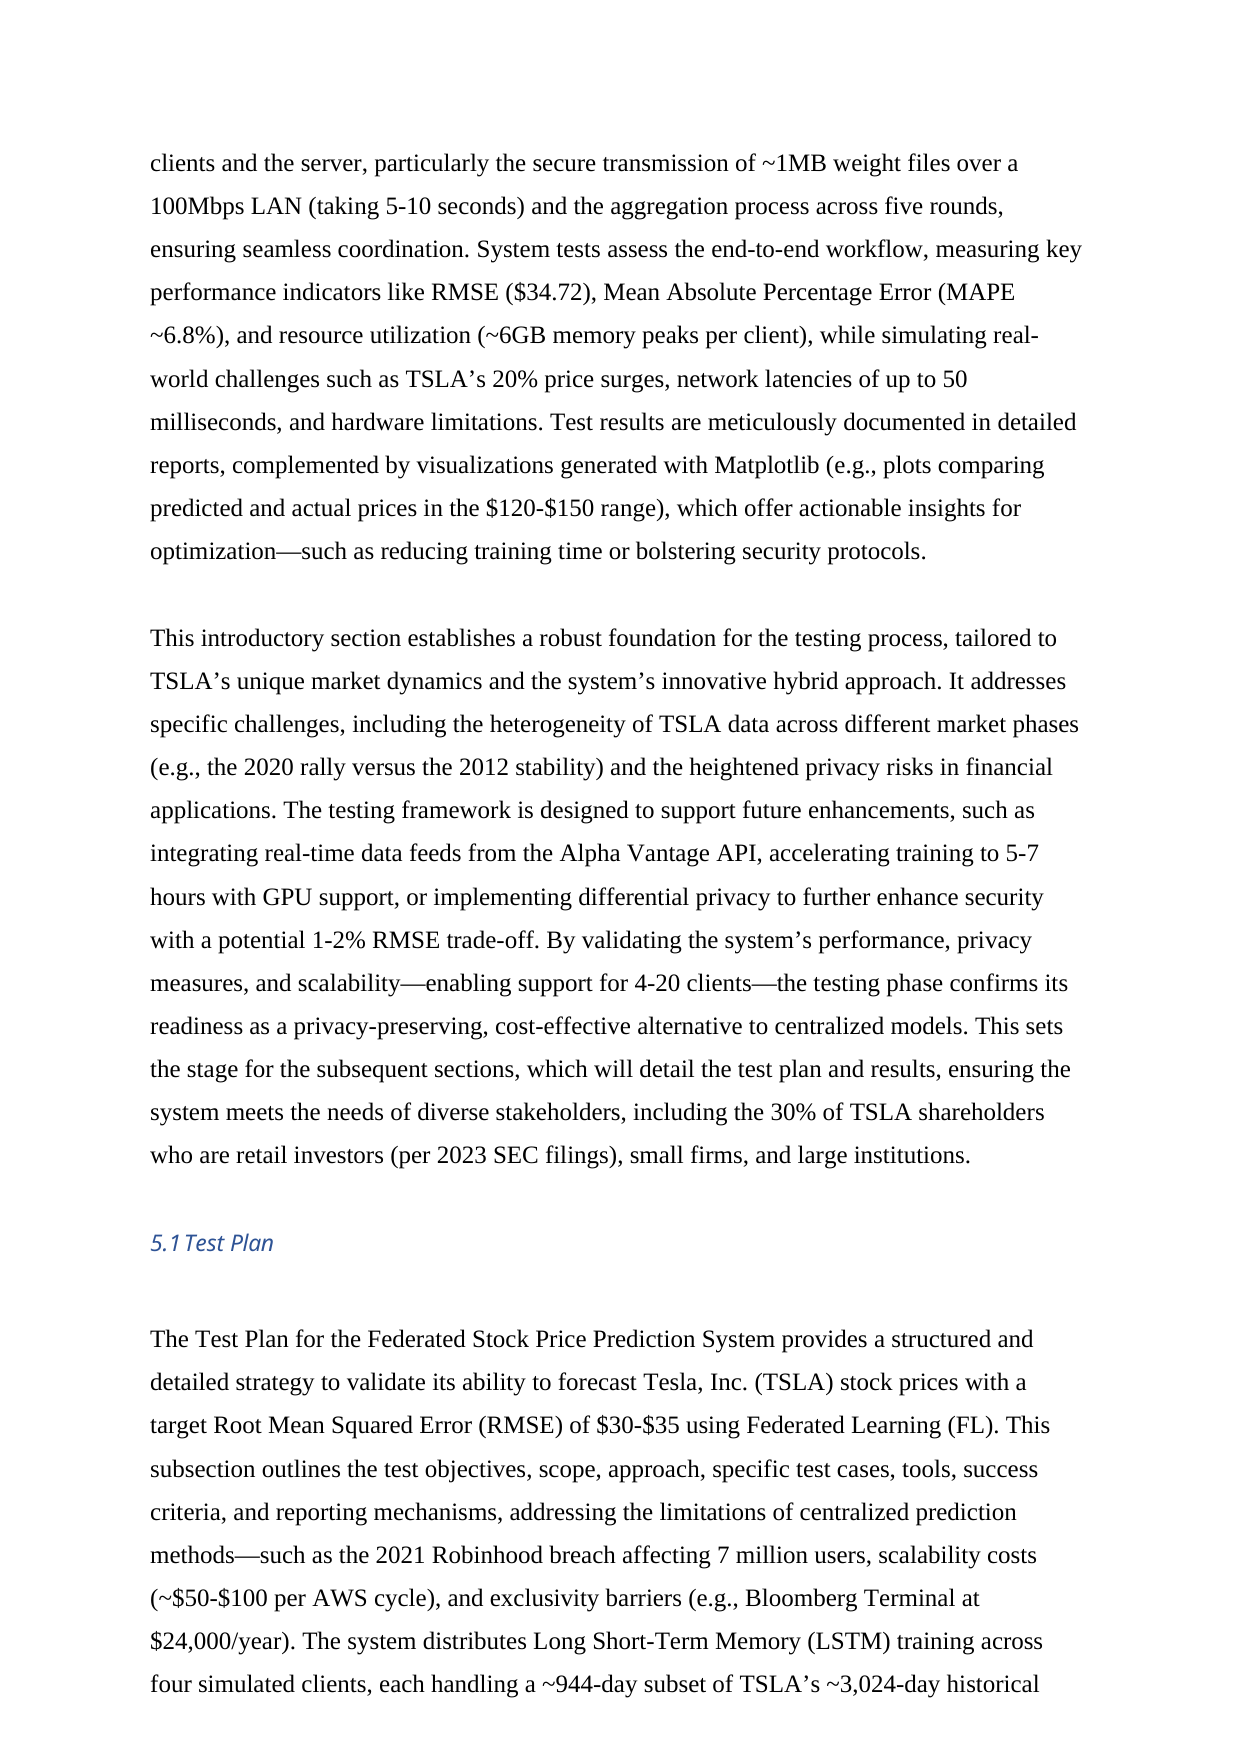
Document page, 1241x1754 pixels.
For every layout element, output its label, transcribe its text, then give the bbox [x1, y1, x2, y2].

text The Test Plan for the Federated Stock Price Prediction System provides a structured and detailed strategy to validate its ability to forecast Tesla, Inc. (TSLA) stock prices with a target Root Mean Squared Error (RMSE) of $30-$35 using Federated Learning (FL). This subsection outlines the test objectives, scope, approach, specific test cases, tools, success criteria, and reporting mechanisms, addressing the limitations of centralized prediction methods—such as the 2021 Robinhood breach affecting 7 million users, scalability costs (~$50-$100 per AWS cycle), and exclusivity barriers (e.g., Bloomberg Terminal at [150, 1324, 1089, 1612]
text ~6.8%), and resource utilization (~6GB memory peaks per client), while simulating real- world challenges such as TSLA’s 20% price surges, network latencies of up to 50 milliseconds, and hardware limitations. Test results are meticulously documented in detailed reports, complemented by visualizations generated with Matplotlib (e.g., plots comparing predicted and actual prices in the $120-$150 range), which offer actionable insights for optimization—such as reducing training time or bolstering security protocols. [150, 321, 1082, 565]
list Test Plan [150, 1227, 1093, 1258]
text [150, 1626, 1086, 1698]
text clients and the server, particularly the secure transmission of ~1MB weight files over a 100Mbps LAN (taking 5-10 seconds) and the aggregation process across five rounds, ensuring seamless coordination. System tests assess the end-to-end workflow, measuring key performance indicators like RMSE ($34.72), Mean Absolute Percentage Error (MAPE [150, 148, 1085, 306]
text This introductory section establishes a robust foundation for the testing process, tailored to TSLA’s unique market dynamics and the system’s innovative hybrid approach. It addresses specific challenges, including the heterogeneity of TSLA data across different market phases (e.g., the 2020 rally versus the 2012 stability) and the heightened privacy risks in financial applications. The testing framework is designed to support future enhancements, such as integrating real-time data feeds from the Alpha Vantage API, accelerating training to 5-7 hours with GPU support, or implementing differential privacy to further enhance security with a potential 1-2% RMSE trade-off. By validating the system’s performance, privacy measures, and scalability—enabling support for 4-20 clients—the testing phase confirms its readiness as a privacy-preserving, cost-effective alternative to centralized models. This sets the stage for the subsequent sections, which will detail the test plan and results, ensuring the system meets the needs of diverse stakeholders, including the 30% of TSLA shareholders who are retail investors (per 2023 SEC filings), small firms, and large institutions. [150, 623, 1085, 1169]
